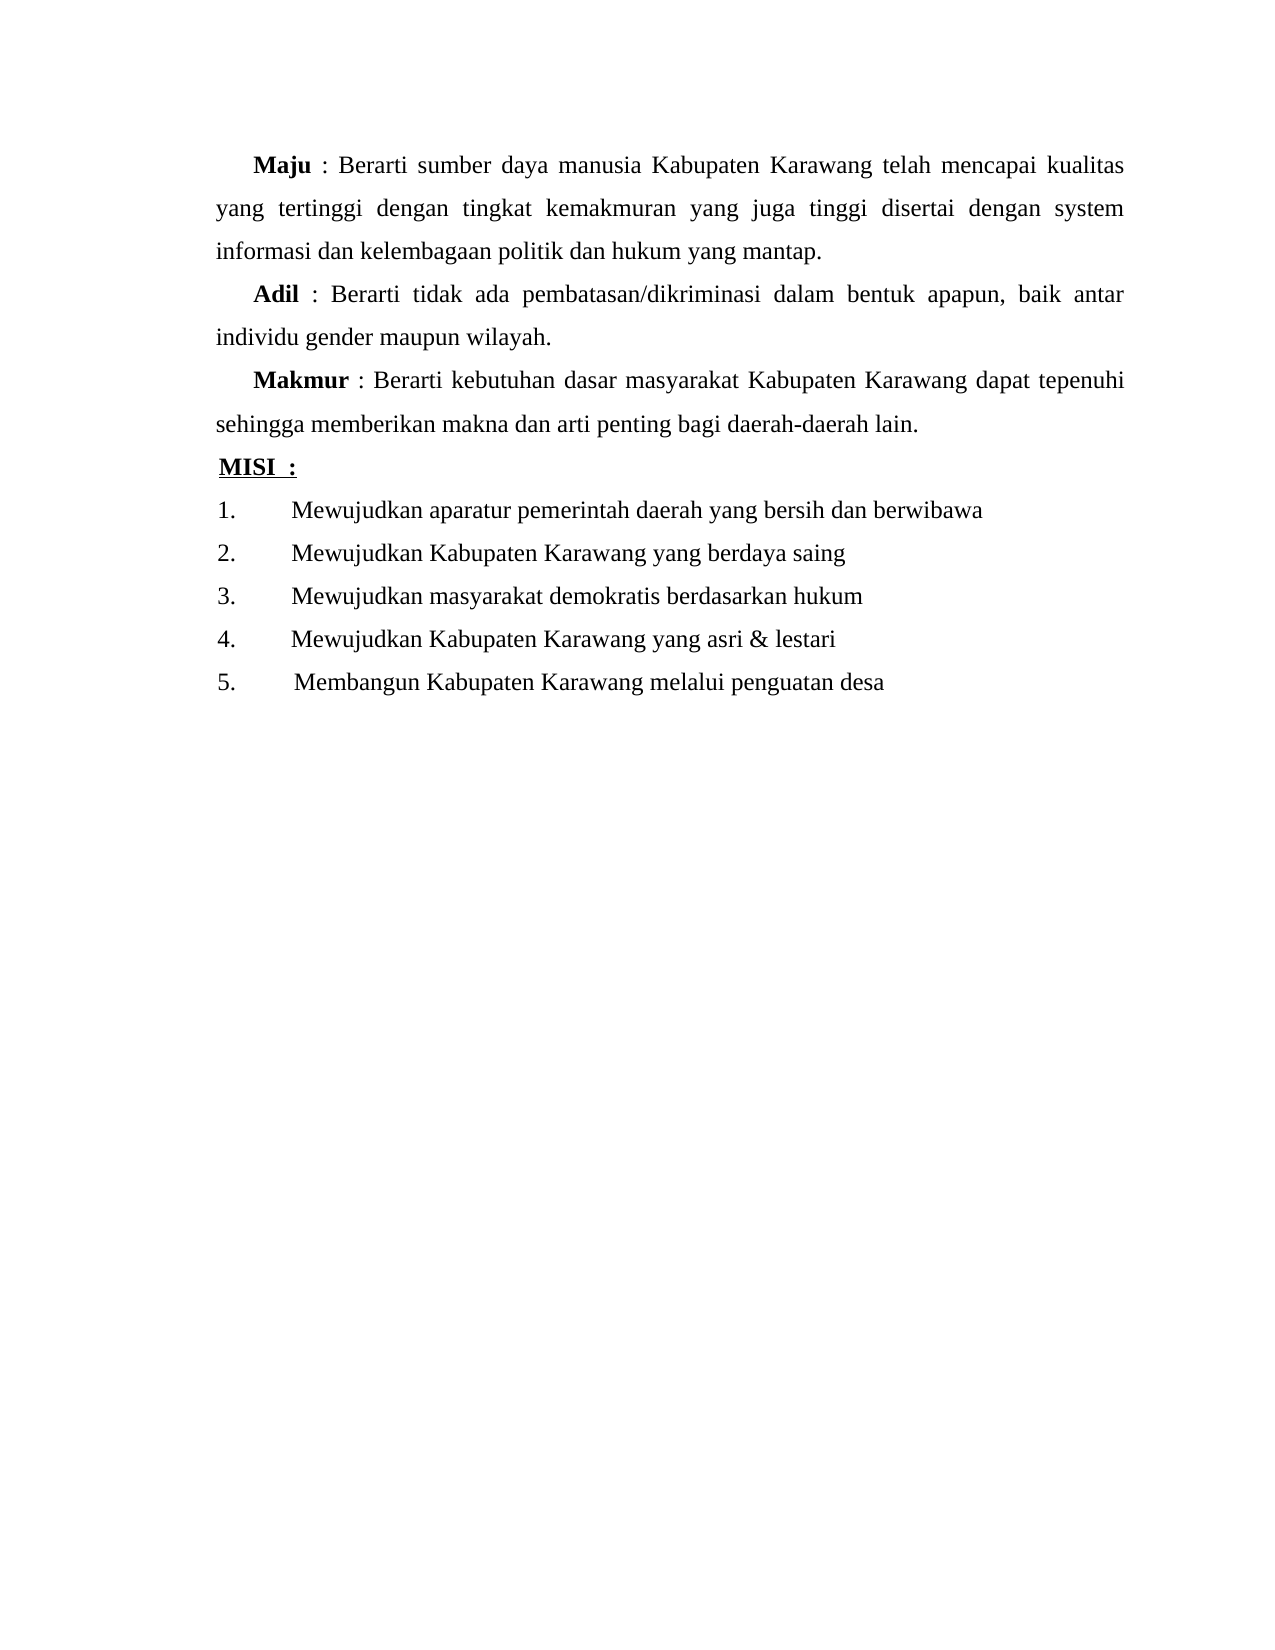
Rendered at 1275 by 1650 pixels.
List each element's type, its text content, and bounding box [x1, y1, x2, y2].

text Maju : Berarti sumber daya manusia Kabupaten Karawang telah mencapai kualitas yang tertinggi dengan tingkat kemakmuran yang juga tinggi disertai dengan system informasi dan kelembagaan politik dan hukum yang mantap. [216, 150, 1125, 265]
list 4. Mewujudkan Kabupaten Karawang yang asri & lestari [217, 624, 1125, 653]
list Membangun Kabupaten Karawang melalui penguatan desa [217, 667, 1125, 696]
text 1. Mewujudkan aparatur pemerintah daerah yang bersih dan berwibawa [217, 495, 1125, 524]
text 2. Mewujudkan Kabupaten Karawang yang berdaya saing [217, 538, 1125, 567]
text 3. Mewujudkan masyarakat demokratis berdasarkan hukum [217, 581, 1125, 610]
text MISI : [99, 452, 1125, 481]
text Adil : Berarti tidak ada pembatasan/dikriminasi dalam bentuk apapun, baik antar individu gender maupun wilayah. [216, 279, 1125, 351]
text Makmur : Berarti kebutuhan dasar masyarakat Kabupaten Karawang dapat tepenuhi sehingga memberikan makna dan arti penting bagi daerah-daerah lain. [216, 366, 1125, 437]
